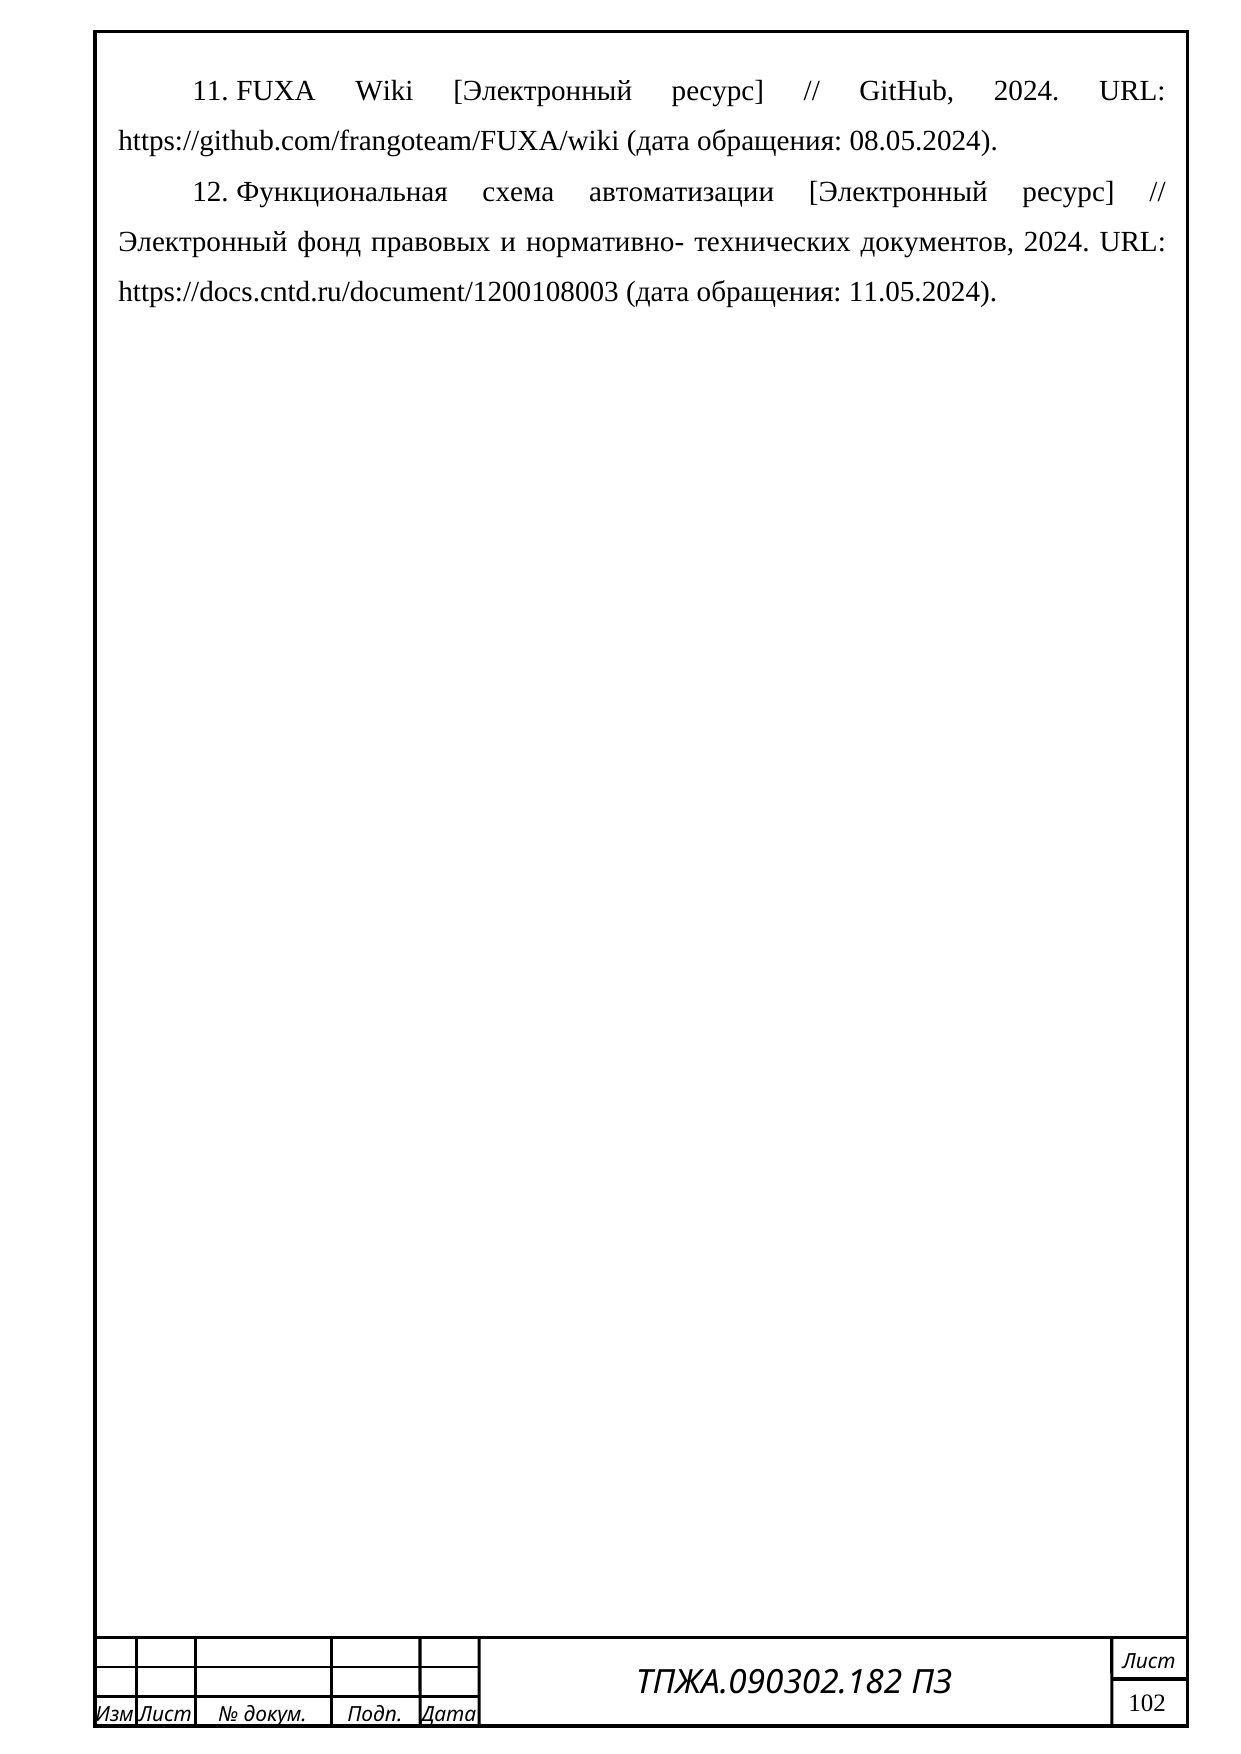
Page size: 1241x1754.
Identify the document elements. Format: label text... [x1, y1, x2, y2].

list FUXA Wiki [Электронный ресурс] // GitHub, 2024. URL: https://github.com/frangoteam/FUXA/wiki (дата обращения: 08.05.2024). [118, 73, 1167, 157]
list Функциональная схема автоматизации [Электронный ресурс] // Электронный фонд правовых и нормативно- технических документов, 2024. URL: https://docs.cntd.ru/document/1200108003 (дата обращения: 11.05.2024). [118, 174, 1167, 308]
